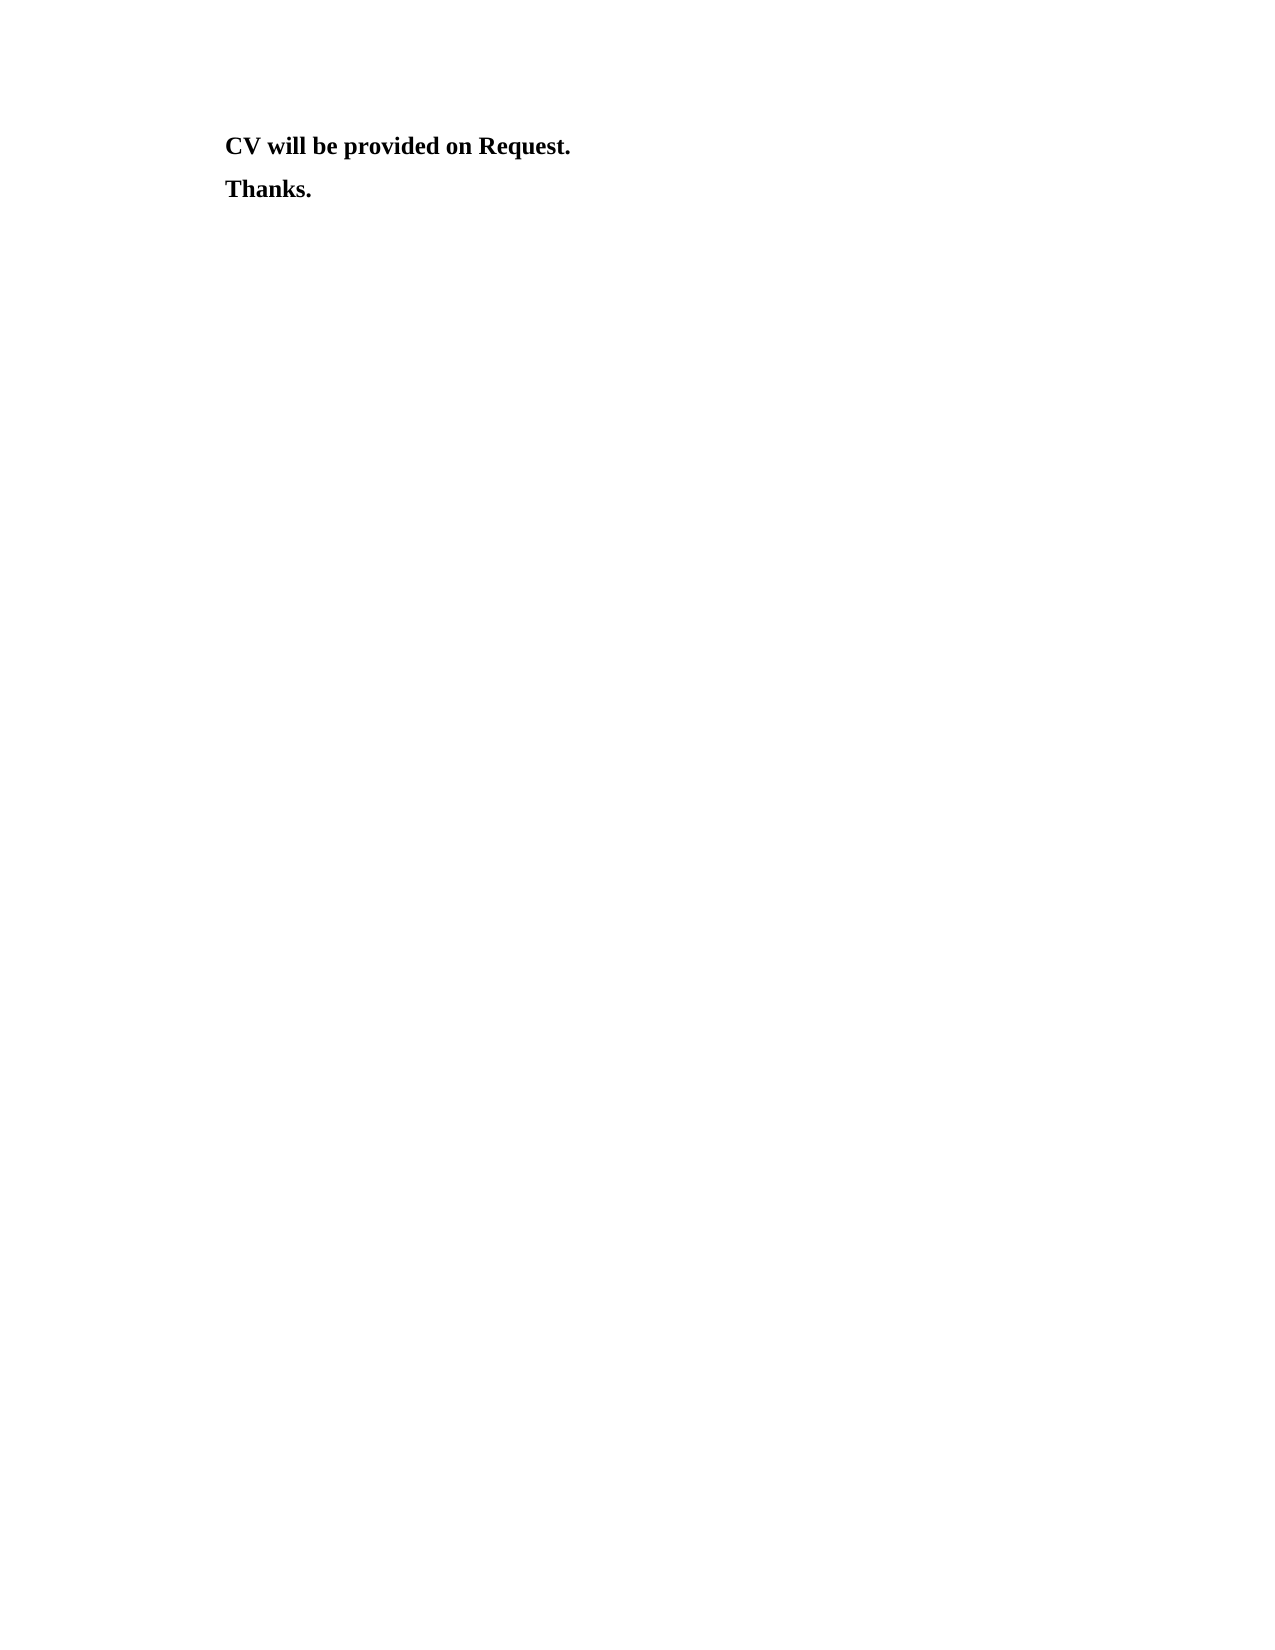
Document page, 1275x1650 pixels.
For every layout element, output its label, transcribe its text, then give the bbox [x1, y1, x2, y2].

text Thanks. [187, 174, 1125, 203]
text CV will be provided on Request. [187, 131, 1125, 160]
